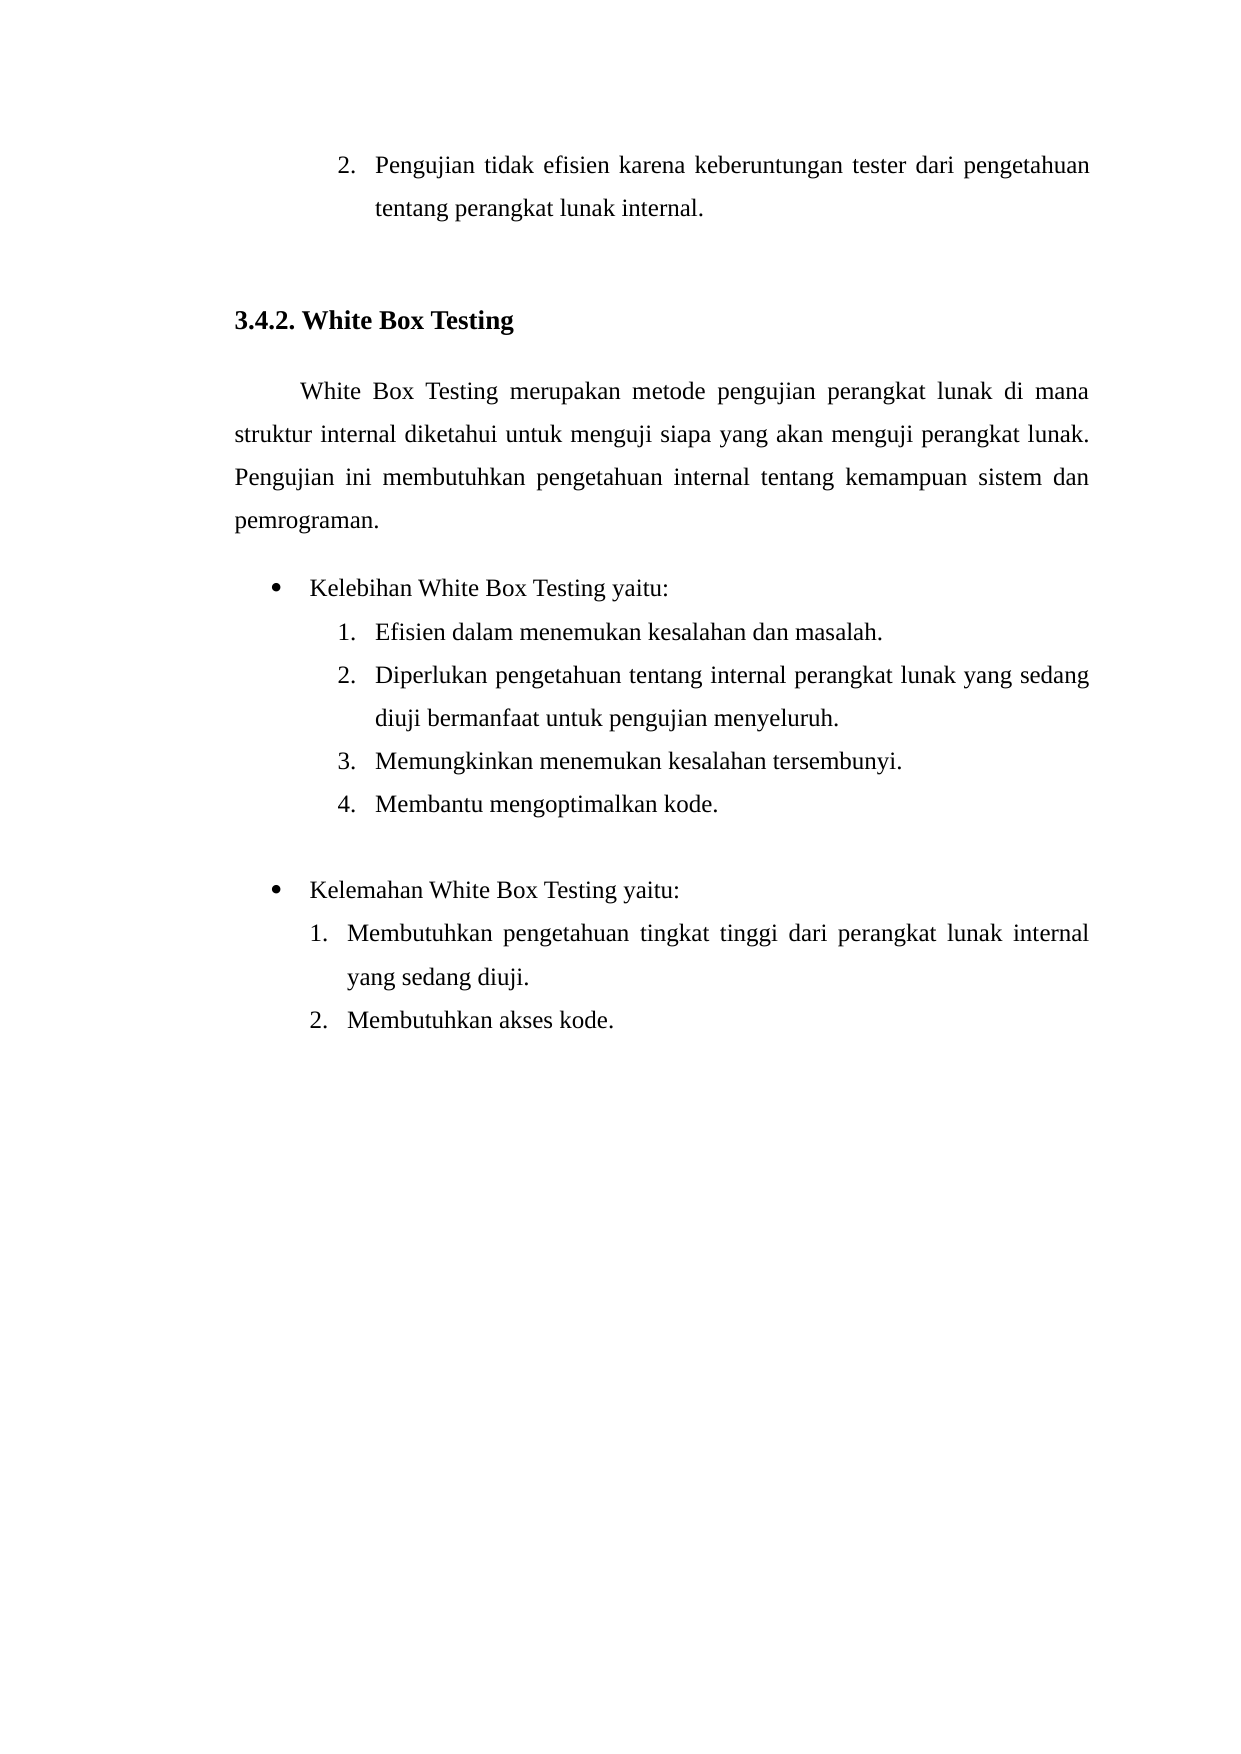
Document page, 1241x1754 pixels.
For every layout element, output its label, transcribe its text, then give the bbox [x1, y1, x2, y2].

list Membutuhkan pengetahuan tingkat tinggi dari perangkat lunak internal yang sedang diuji. [309, 918, 1090, 990]
list Kelemahan White Box Testing yaitu: [272, 875, 1090, 904]
text 3.4.2. White Box Testing [234, 304, 1090, 336]
list Pengujian tidak efisien karena keberuntungan tester dari pengetahuan tentang perangkat lunak internal. [337, 150, 1090, 222]
list Membutuhkan akses kode. [309, 1005, 1090, 1033]
text White Box Testing merupakan metode pengujian perangkat lunak di mana struktur internal diketahui untuk menguji siapa yang akan menguji perangkat lunak. Pengujian ini membutuhkan pengetahuan internal tentang kemampuan sistem dan pemrograman. [234, 376, 1090, 534]
list Kelebihan White Box Testing yaitu: [272, 573, 1090, 602]
list Diperlukan pengetahuan tentang internal perangkat lunak yang sedang diuji bermanfaat untuk pengujian menyeluruh. [337, 660, 1090, 732]
list Efisien dalam menemukan kesalahan dan masalah. [337, 617, 1090, 645]
list Memungkinkan menemukan kesalahan tersembunyi. [337, 746, 1090, 775]
list Membantu mengoptimalkan kode. [337, 789, 1090, 818]
